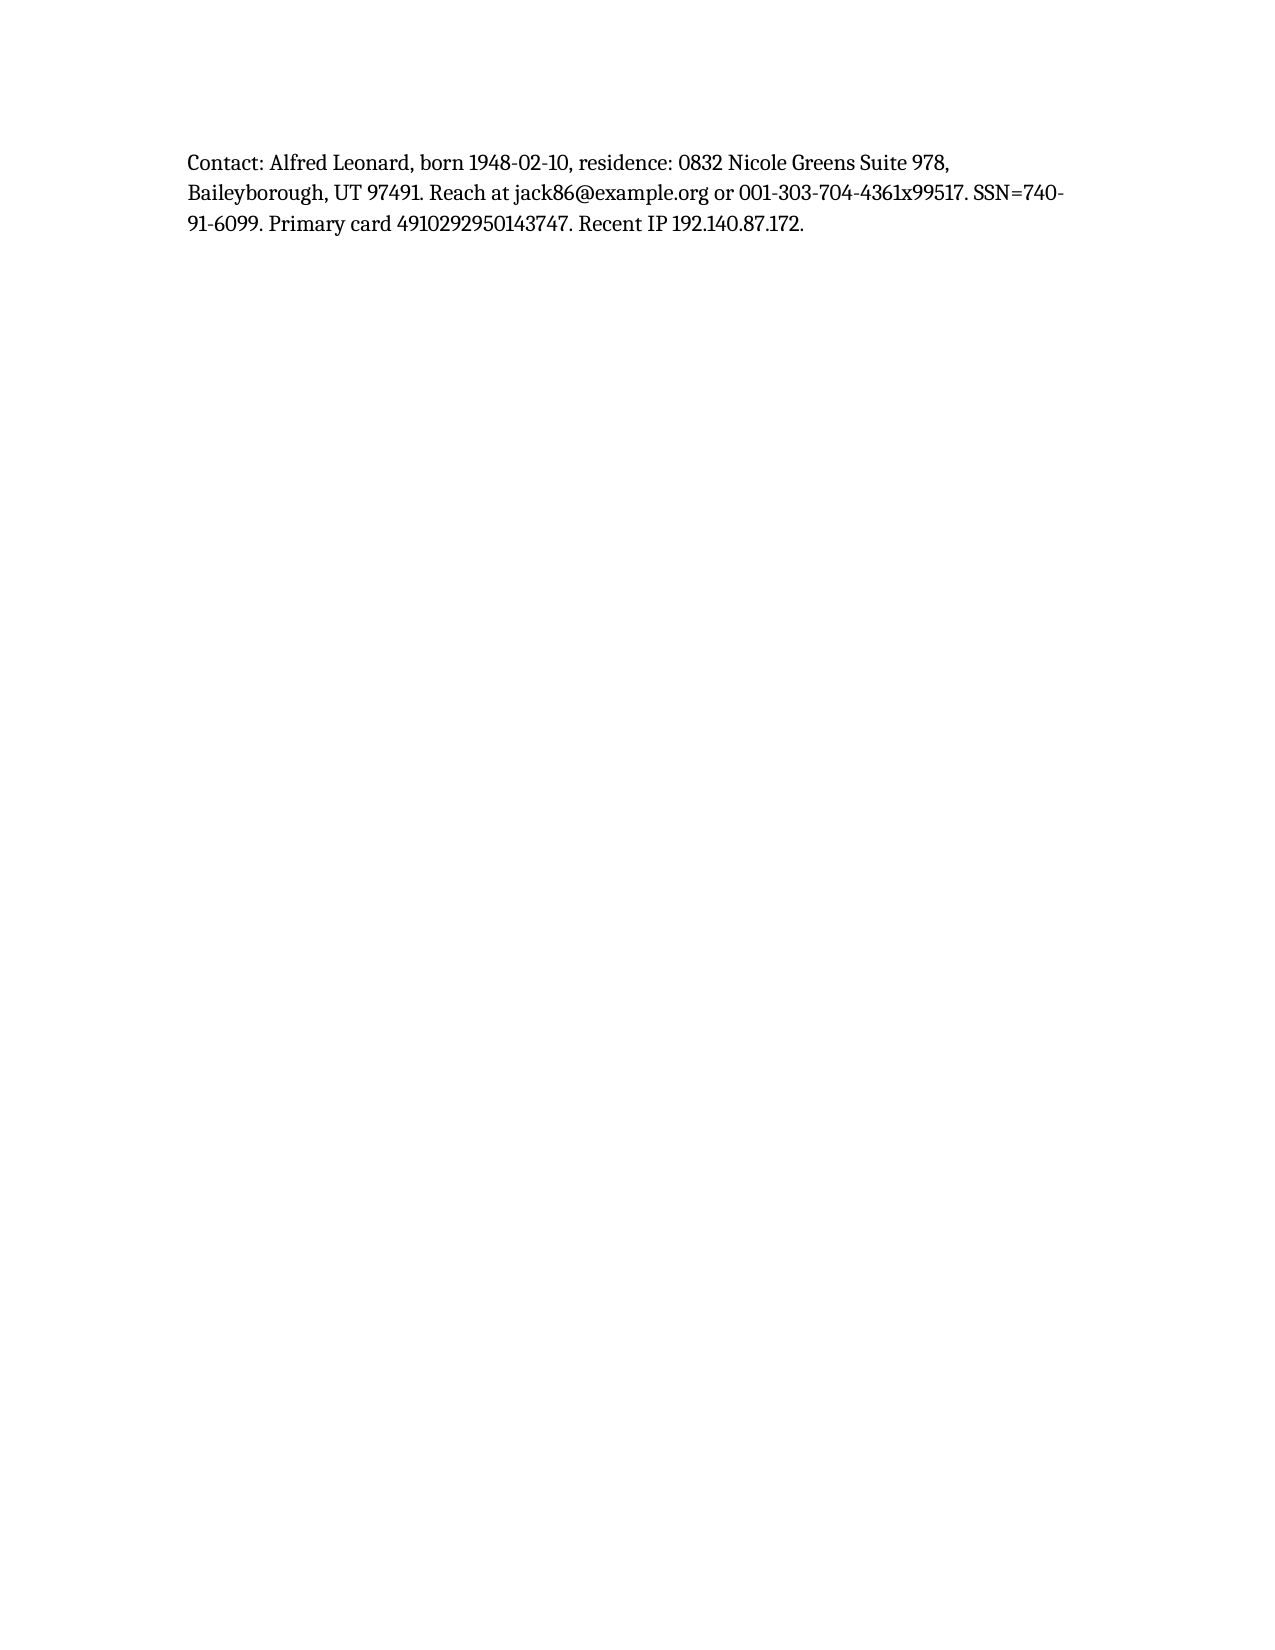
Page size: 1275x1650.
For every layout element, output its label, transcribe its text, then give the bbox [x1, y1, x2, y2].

text Contact: Alfred Leonard, born 1948-02-10, residence: 0832 Nicole Greens Suite 978, Baileyborough, UT 97491. Reach at jack86@example.org or 001-303-704-4361x99517. SSN=740-91-6099. Primary card 4910292950143747. Recent IP 192.140.87.172. [187, 150, 1087, 237]
